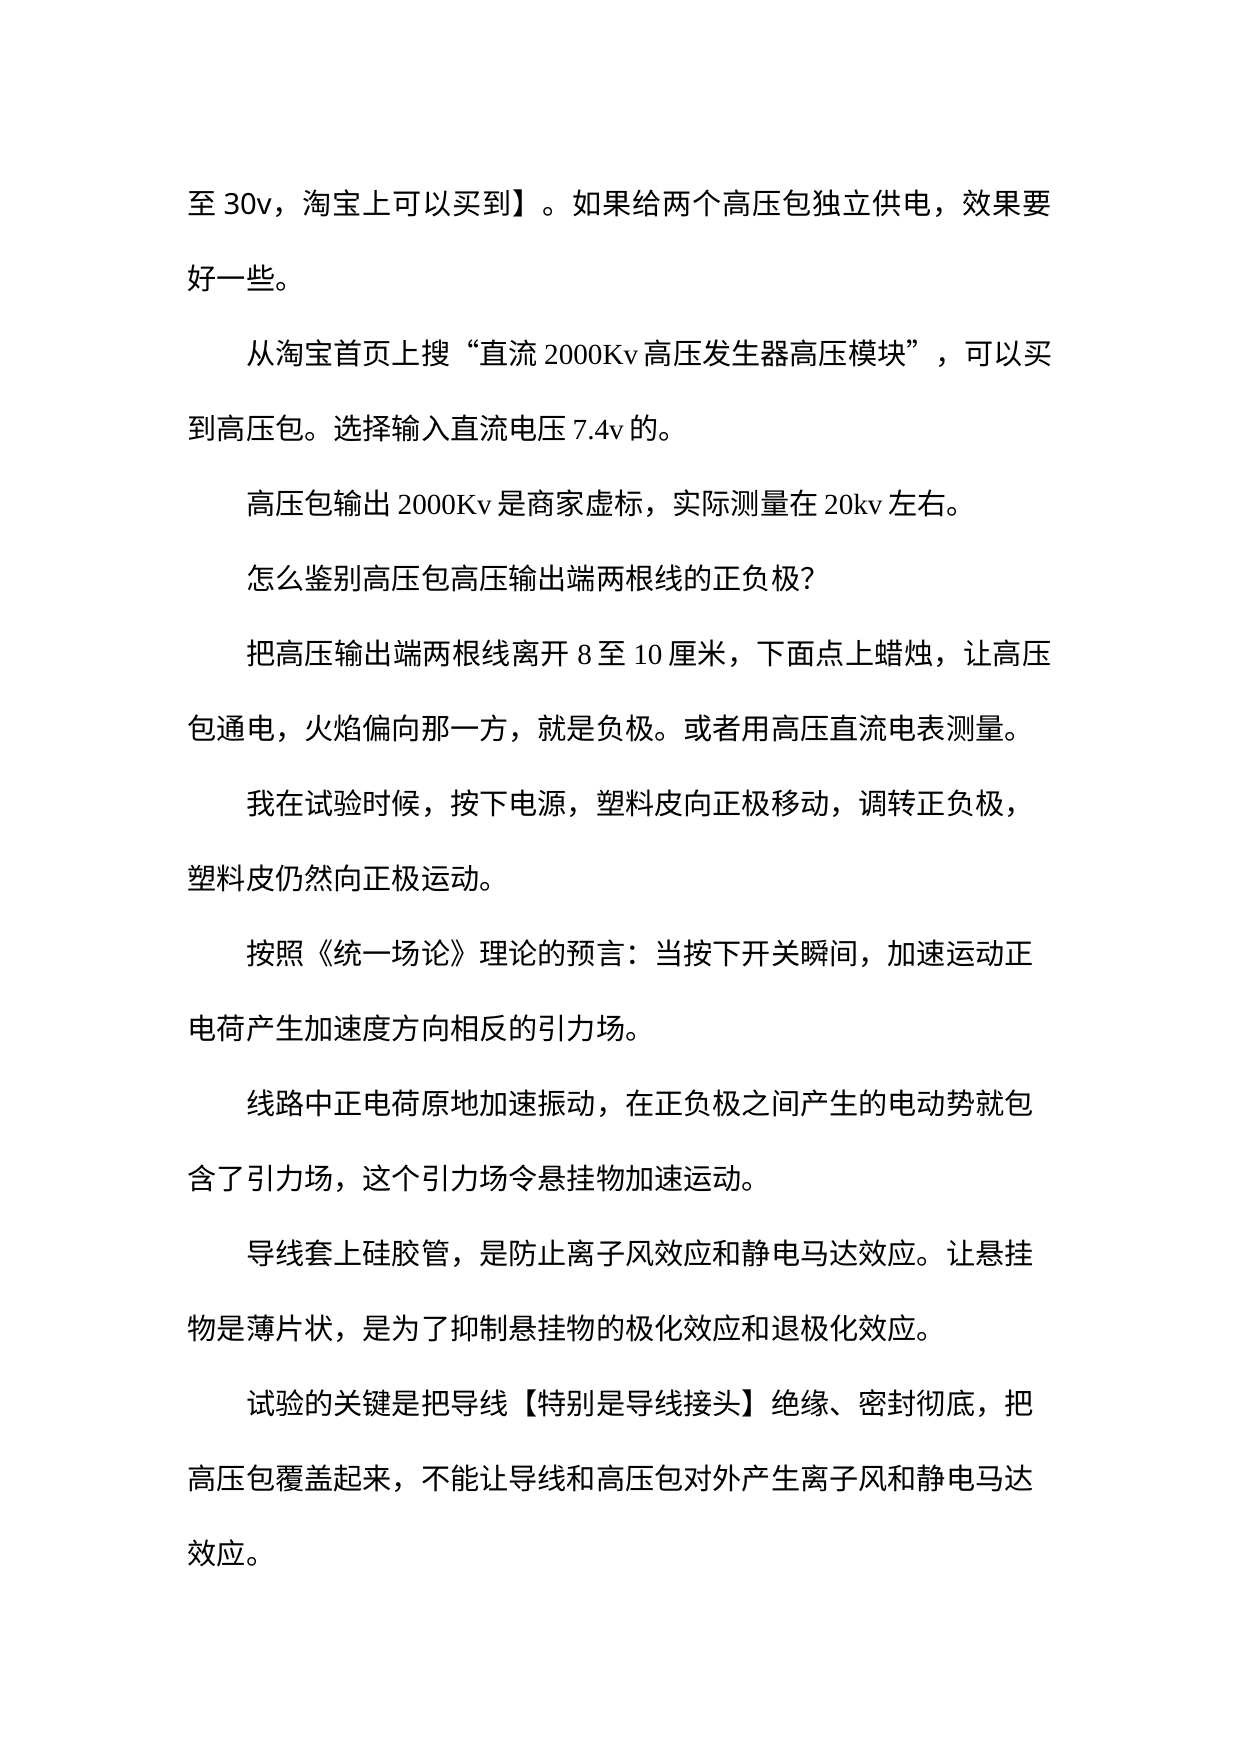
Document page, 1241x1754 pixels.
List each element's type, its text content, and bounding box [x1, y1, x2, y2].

text 从淘宝首页上搜“直流2000Kv高压发生器高压模块”，可以买到高压包。选择输入直流电压7.4v的。 [187, 314, 1053, 464]
text 高压包输出2000Kv是商家虚标，实际测量在20kv左右。 [187, 464, 1053, 539]
text 把高压输出端两根线离开8至10厘米，下面点上蜡烛，让高压包通电，火焰偏向那一方，就是负极。或者用高压直流电表测量。 [187, 614, 1053, 764]
text 我在试验时候，按下电源，塑料皮向正极移动，调转正负极，塑料皮仍然向正极运动。 [187, 764, 1053, 914]
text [187, 164, 1053, 314]
text 线路中正电荷原地加速振动，在正负极之间产生的电动势就包含了引力场，这个引力场令悬挂物加速运动。 [187, 1064, 1053, 1214]
text 怎么鉴别高压包高压输出端两根线的正负极？ [187, 539, 1053, 614]
text 导线套上硅胶管，是防止离子风效应和静电马达效应。让悬挂物是薄片状，是为了抑制悬挂物的极化效应和退极化效应。 [187, 1214, 1053, 1364]
text 试验的关键是把导线【特别是导线接头】绝缘、密封彻底，把高压包覆盖起来，不能让导线和高压包对外产生离子风和静电马达效应。 [187, 1364, 1053, 1589]
text 按照《统一场论》理论的预言：当按下开关瞬间，加速运动正电荷产生加速度方向相反的引力场。 [187, 914, 1053, 1064]
